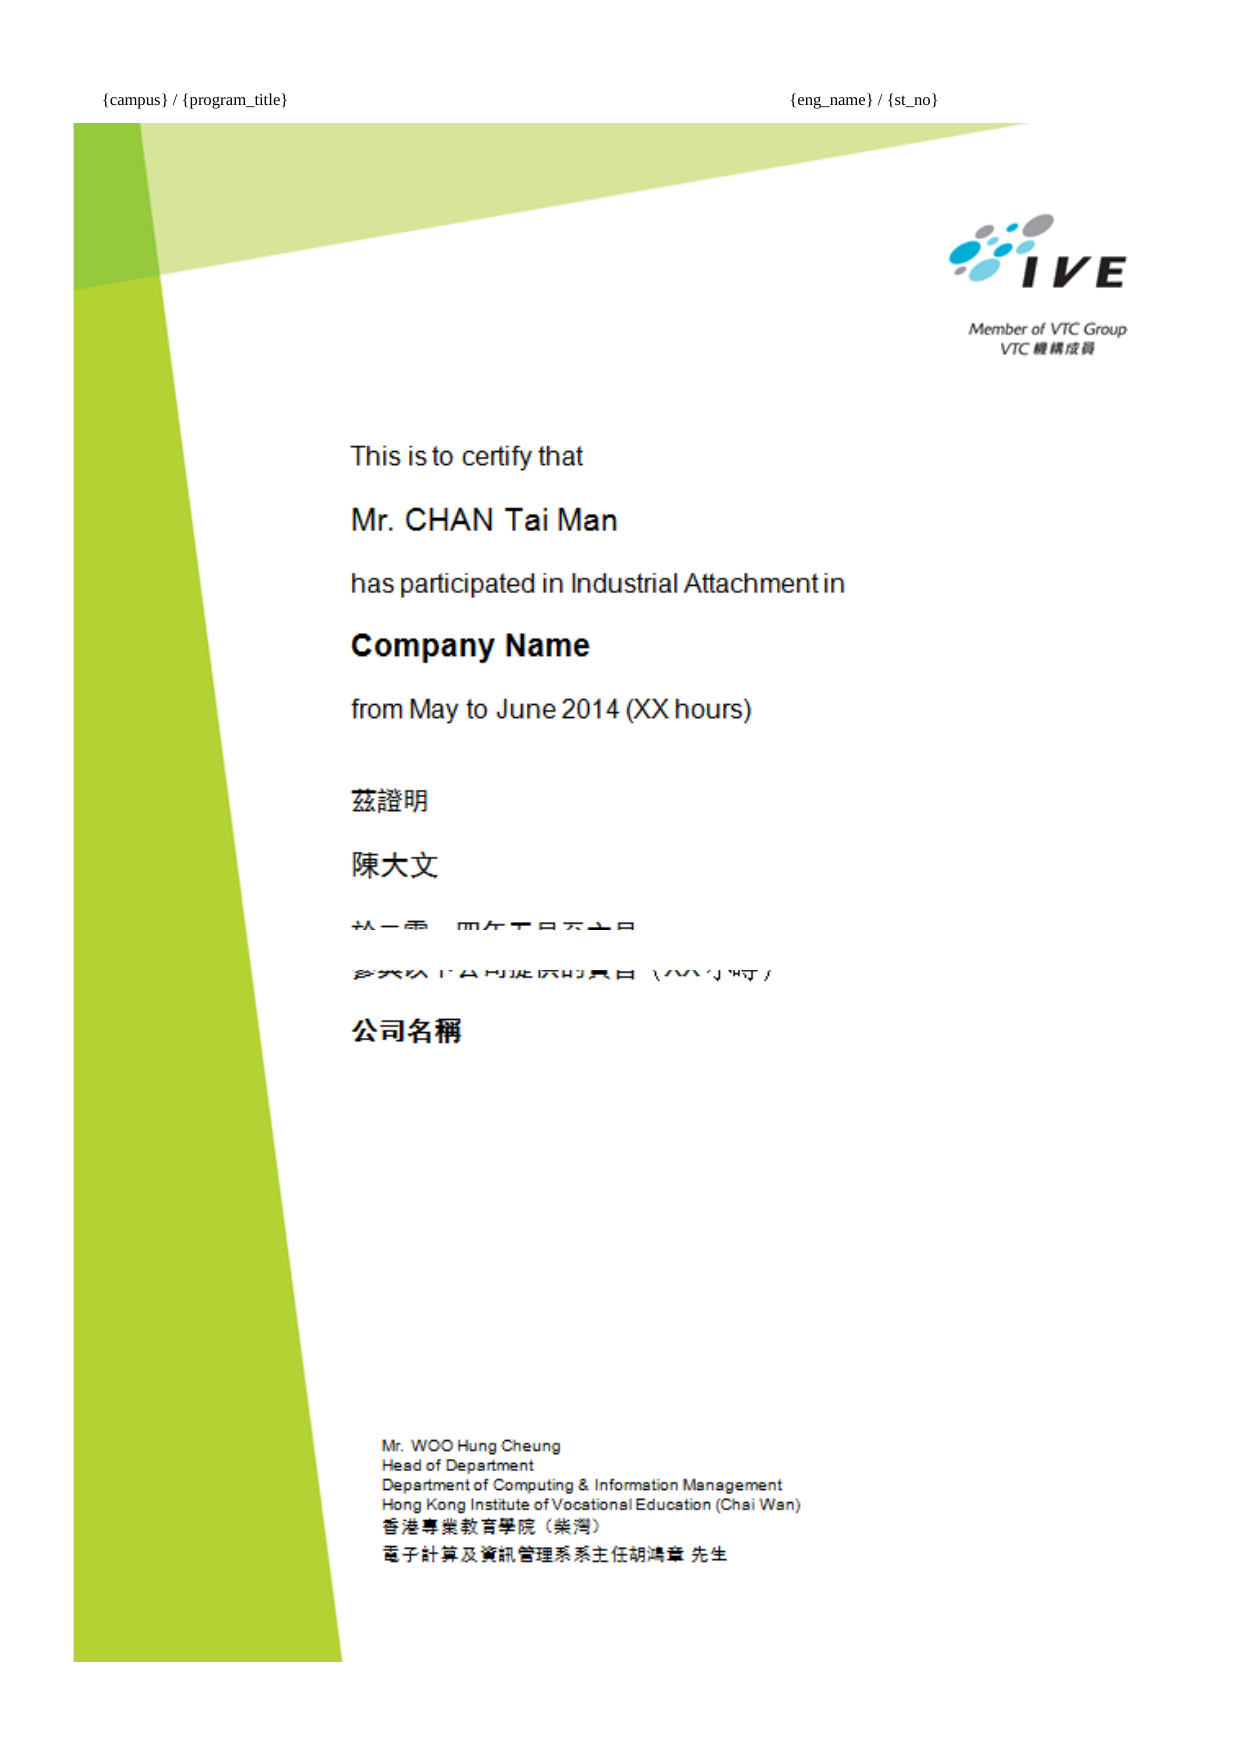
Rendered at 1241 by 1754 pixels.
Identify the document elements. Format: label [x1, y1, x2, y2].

picture [73, 123, 1157, 1662]
